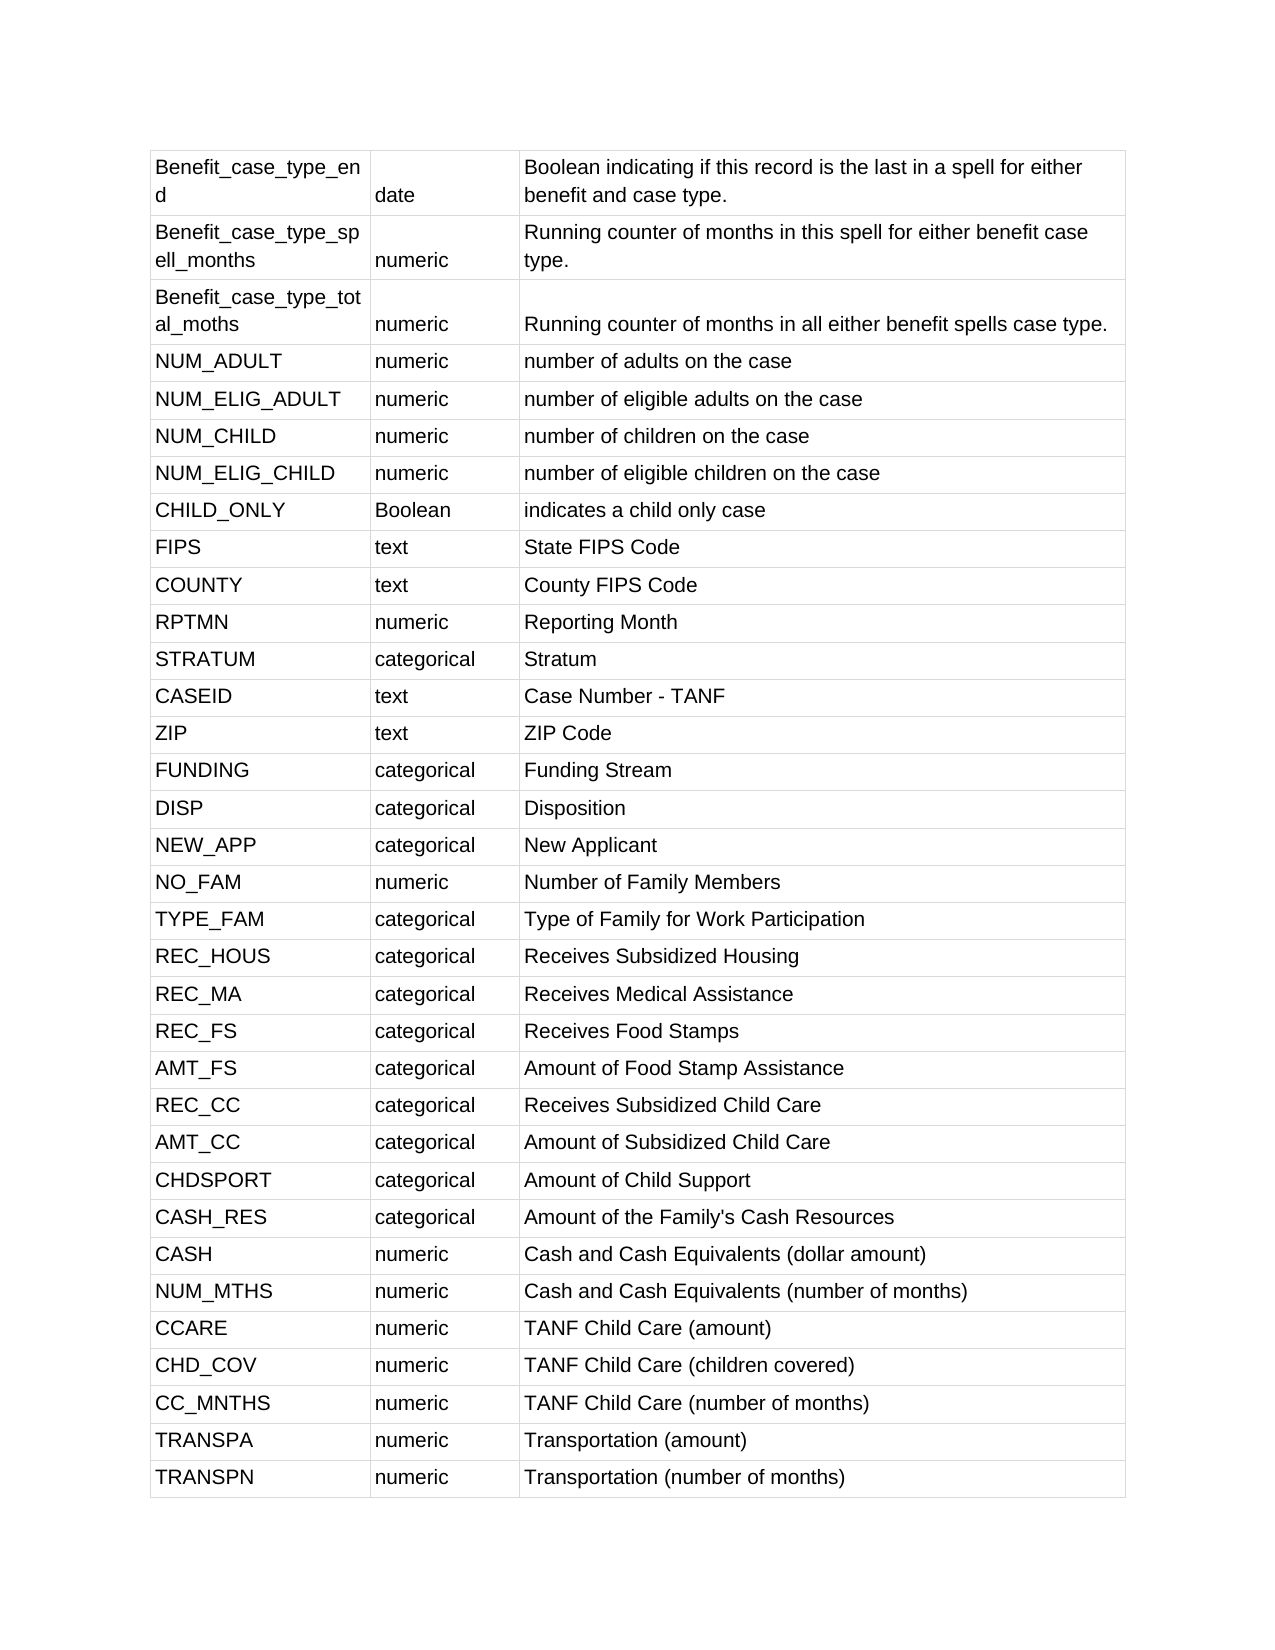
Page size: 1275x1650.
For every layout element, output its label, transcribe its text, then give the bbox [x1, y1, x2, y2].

table_cell REC_FS [151, 1015, 370, 1051]
table_cell text [371, 568, 519, 604]
table_cell REC_HOUS [151, 940, 370, 976]
table_cell text [371, 680, 519, 716]
table_cell Amount of Food Stamp Assistance [520, 1052, 1125, 1088]
table_cell RPTMN [151, 605, 370, 642]
table_cell TANF Child Care (number of months) [520, 1386, 1125, 1422]
table_cell NEW_APP [151, 829, 370, 865]
table_cell TYPE_FAM [151, 903, 370, 939]
table_cell CASEID [151, 680, 370, 716]
table_cell numeric [371, 345, 519, 381]
table_cell CHILD_ONLY [151, 494, 370, 530]
table_cell CASH_RES [151, 1200, 370, 1237]
table_cell DISP [151, 791, 370, 827]
table_cell Benefit_case_type_total_moths [151, 280, 370, 344]
table_cell CC_MNTHS [151, 1386, 370, 1422]
table_cell numeric [371, 1349, 519, 1385]
table_cell numeric [371, 1424, 519, 1460]
table_cell numeric [371, 457, 519, 493]
table_cell categorical [371, 977, 519, 1013]
table_cell Number of Family Members [520, 866, 1125, 902]
table_cell Receives Food Stamps [520, 1015, 1125, 1051]
table_cell numeric [371, 1386, 519, 1422]
table_cell State FIPS Code [520, 531, 1125, 567]
table_cell numeric [371, 382, 519, 418]
table_cell date [371, 151, 519, 215]
table_cell numeric [371, 866, 519, 902]
table_cell CCARE [151, 1312, 370, 1348]
table_cell TRANSPN [151, 1461, 370, 1497]
table_cell NUM_CHILD [151, 420, 370, 456]
table_cell ZIP [151, 717, 370, 753]
table_cell NUM_MTHS [151, 1275, 370, 1311]
table_cell TANF Child Care (amount) [520, 1312, 1125, 1348]
table_cell indicates a child only case [520, 494, 1125, 530]
table_cell numeric [371, 1312, 519, 1348]
table_cell number of children on the case [520, 420, 1125, 456]
table_cell text [371, 717, 519, 753]
table_cell Type of Family for Work Participation [520, 903, 1125, 939]
table_cell number of eligible adults on the case [520, 382, 1125, 418]
table_cell categorical [371, 903, 519, 939]
table_cell categorical [371, 940, 519, 976]
table_cell text [371, 531, 519, 567]
table_cell categorical [371, 1052, 519, 1088]
table_cell NUM_ELIG_ADULT [151, 382, 370, 418]
table_cell numeric [371, 1238, 519, 1274]
table_cell Cash and Cash Equivalents (dollar amount) [520, 1238, 1125, 1274]
table_cell categorical [371, 754, 519, 790]
table_cell FIPS [151, 531, 370, 567]
table_cell COUNTY [151, 568, 370, 604]
table_cell categorical [371, 1015, 519, 1051]
table_cell AMT_CC [151, 1126, 370, 1162]
table_cell Reporting Month [520, 605, 1125, 642]
table_cell numeric [371, 216, 519, 279]
table_cell Cash and Cash Equivalents (number of months) [520, 1275, 1125, 1311]
table_cell numeric [371, 1275, 519, 1311]
table_cell numeric [371, 1461, 519, 1497]
table_cell Stratum [520, 643, 1125, 679]
table_cell categorical [371, 1200, 519, 1237]
table_cell Amount of Child Support [520, 1163, 1125, 1199]
table_cell NUM_ADULT [151, 345, 370, 381]
table_cell Amount of Subsidized Child Care [520, 1126, 1125, 1162]
table_cell Case Number - TANF [520, 680, 1125, 716]
table_cell TRANSPA [151, 1424, 370, 1460]
table_cell Benefit_case_type_spell_months [151, 216, 370, 279]
table_cell NO_FAM [151, 866, 370, 902]
table_cell number of eligible children on the case [520, 457, 1125, 493]
table_cell categorical [371, 829, 519, 865]
table_cell FUNDING [151, 754, 370, 790]
table_cell CHD_COV [151, 1349, 370, 1385]
table_cell Receives Medical Assistance [520, 977, 1125, 1013]
table_cell Amount of the Family's Cash Resources [520, 1200, 1125, 1237]
table_cell Boolean [371, 494, 519, 530]
table_cell number of adults on the case [520, 345, 1125, 381]
table_cell CASH [151, 1238, 370, 1274]
table_cell Transportation (amount) [520, 1424, 1125, 1460]
table_cell New Applicant [520, 829, 1125, 865]
table_cell Funding Stream [520, 754, 1125, 790]
table_cell Receives Subsidized Housing [520, 940, 1125, 976]
table_cell Running counter of months in this spell for either benefit case type. [520, 216, 1125, 279]
table_cell numeric [371, 280, 519, 344]
table_cell NUM_ELIG_CHILD [151, 457, 370, 493]
table_cell categorical [371, 791, 519, 827]
table_cell Disposition [520, 791, 1125, 827]
table_cell TANF Child Care (children covered) [520, 1349, 1125, 1385]
table_cell CHDSPORT [151, 1163, 370, 1199]
table_cell STRATUM [151, 643, 370, 679]
table_cell Receives Subsidized Child Care [520, 1089, 1125, 1125]
table_cell categorical [371, 1089, 519, 1125]
table_cell REC_CC [151, 1089, 370, 1125]
table_cell categorical [371, 643, 519, 679]
table_cell County FIPS Code [520, 568, 1125, 604]
table_cell numeric [371, 420, 519, 456]
table_cell Running counter of months in all either benefit spells case type. [520, 280, 1125, 344]
table_cell REC_MA [151, 977, 370, 1013]
table_cell categorical [371, 1126, 519, 1162]
table_cell Benefit_case_type_end [151, 151, 370, 215]
table_cell Transportation (number of months) [520, 1461, 1125, 1497]
table_cell Boolean indicating if this record is the last in a spell for either benefit and case type. [520, 151, 1125, 215]
table_cell categorical [371, 1163, 519, 1199]
table_cell AMT_FS [151, 1052, 370, 1088]
table_cell ZIP Code [520, 717, 1125, 753]
table_cell numeric [371, 605, 519, 642]
